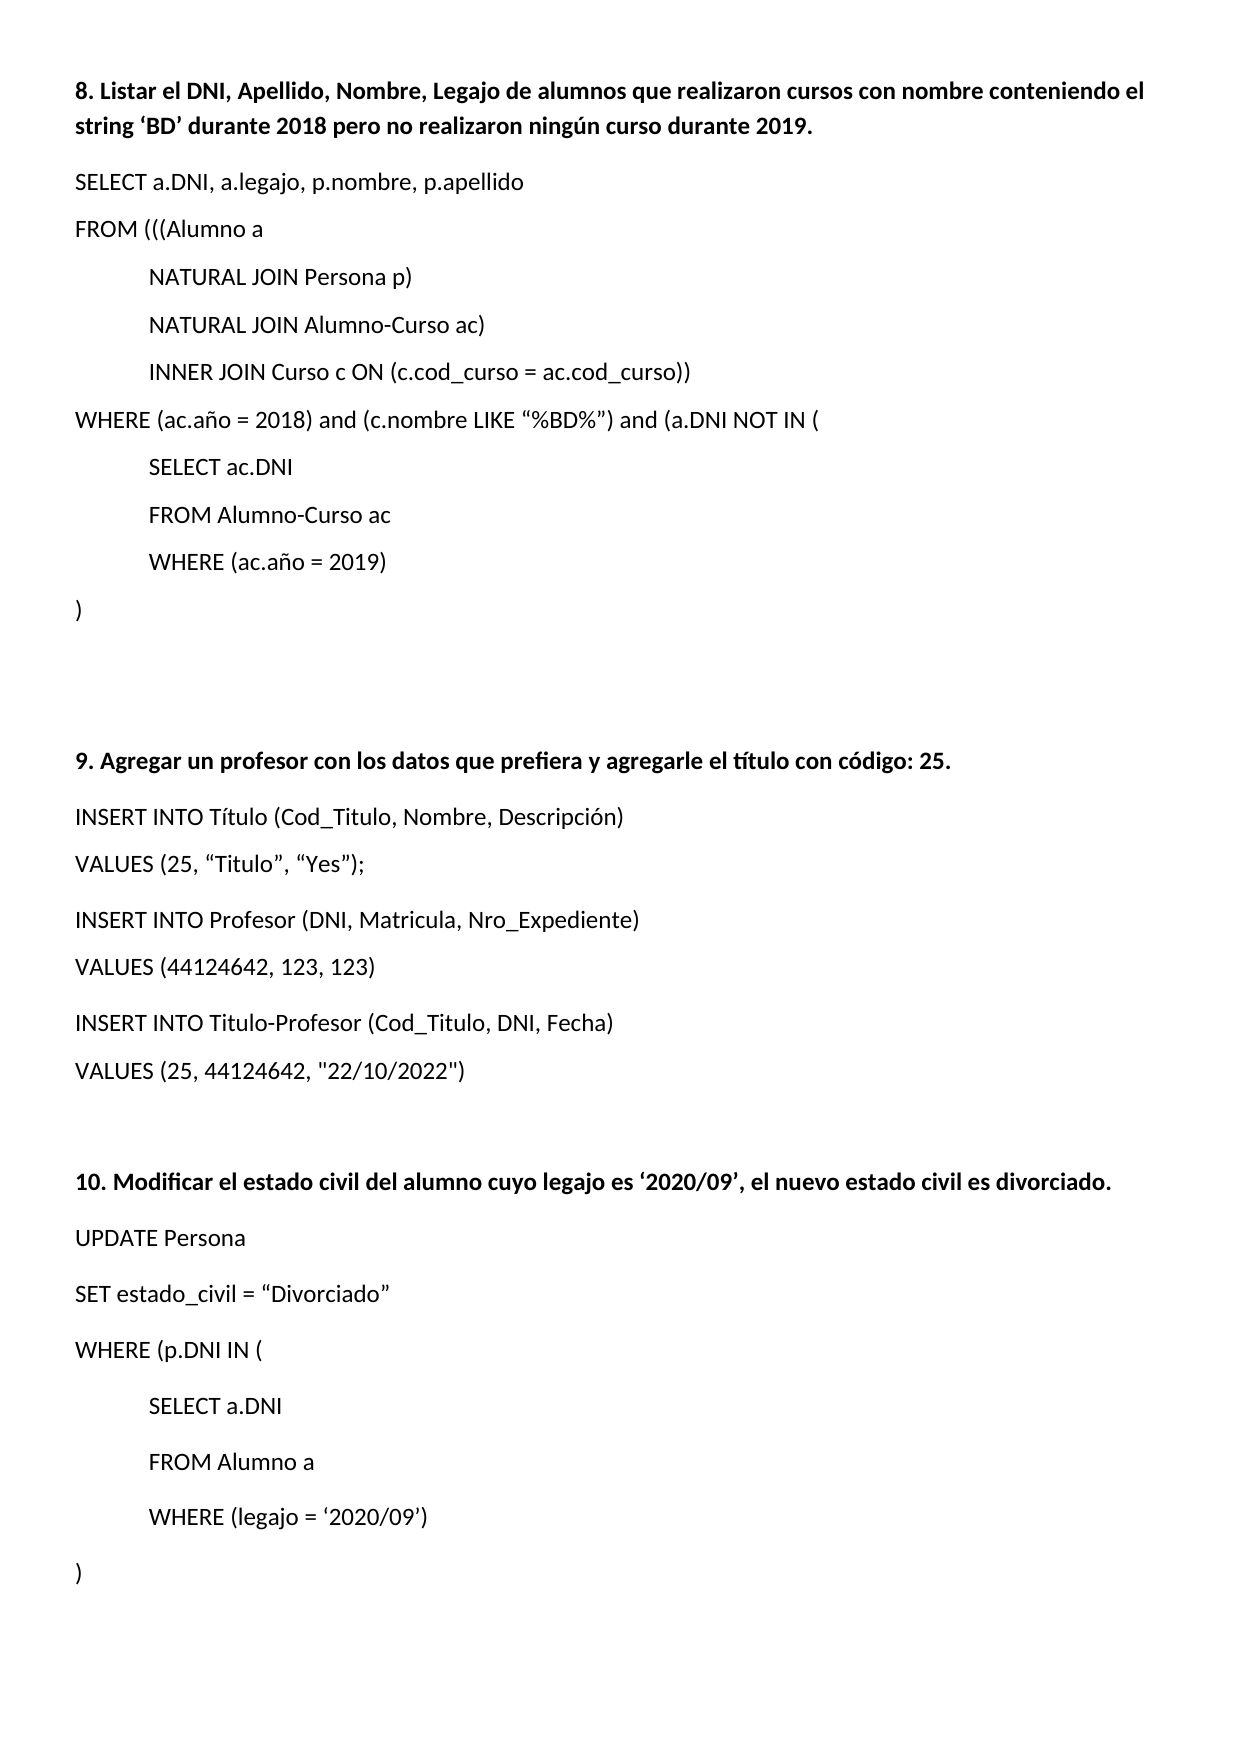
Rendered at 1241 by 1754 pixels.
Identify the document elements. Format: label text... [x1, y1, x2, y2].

text NATURAL JOIN Alumno-Curso ac) [75, 309, 1165, 339]
text WHERE (legajo = ‘2020/09’) [75, 1501, 1165, 1532]
text INNER JOIN Curso c ON (c.cod_curso = ac.cod_curso)) [75, 356, 1165, 387]
text 10. Modificar el estado civil del alumno cuyo legajo es ‘2020/09’, el nuevo estado civil es divorciado. [75, 1166, 1165, 1197]
text 8. Listar el DNI, Apellido, Nombre, Legajo de alumnos que realizaron cursos con nombre conteniendo el string ‘BD’ durante 2018 pero no realizaron ningún curso durante 2019. [75, 75, 1165, 141]
text VALUES (44124642, 123, 123) [75, 951, 1165, 982]
text INSERT INTO Titulo-Profesor (Cod_Titulo, DNI, Fecha) [75, 1007, 1165, 1038]
text WHERE (p.DNI IN ( [75, 1334, 1165, 1364]
text WHERE (ac.año = 2019) [75, 546, 1165, 577]
text NATURAL JOIN Persona p) [75, 261, 1165, 292]
text FROM (((Alumno a [75, 213, 1165, 244]
text WHERE (ac.año = 2018) and (c.nombre LIKE “%BD%”) and (a.DNI NOT IN ( [75, 404, 1165, 434]
text SELECT a.DNI [75, 1390, 1165, 1420]
text INSERT INTO Profesor (DNI, Matricula, Nro_Expediente) [75, 904, 1165, 934]
text SET estado_civil = “Divorciado” [75, 1278, 1165, 1309]
text ) [75, 1557, 1165, 1588]
text ) [75, 594, 1165, 624]
text FROM Alumno a [75, 1446, 1165, 1476]
text UPDATE Persona [75, 1222, 1165, 1253]
text 9. Agregar un profesor con los datos que prefiera y agregarle el título con código: 25. [75, 745, 1165, 775]
text VALUES (25, “Titulo”, “Yes”); [75, 848, 1165, 879]
text FROM Alumno-Curso ac [75, 499, 1165, 529]
text VALUES (25, 44124642, "22/10/2022") [75, 1055, 1165, 1085]
text SELECT a.DNI, a.legajo, p.nombre, p.apellido [75, 166, 1165, 196]
text SELECT ac.DNI [75, 451, 1165, 482]
text INSERT INTO Título (Cod_Titulo, Nombre, Descripción) [75, 801, 1165, 831]
